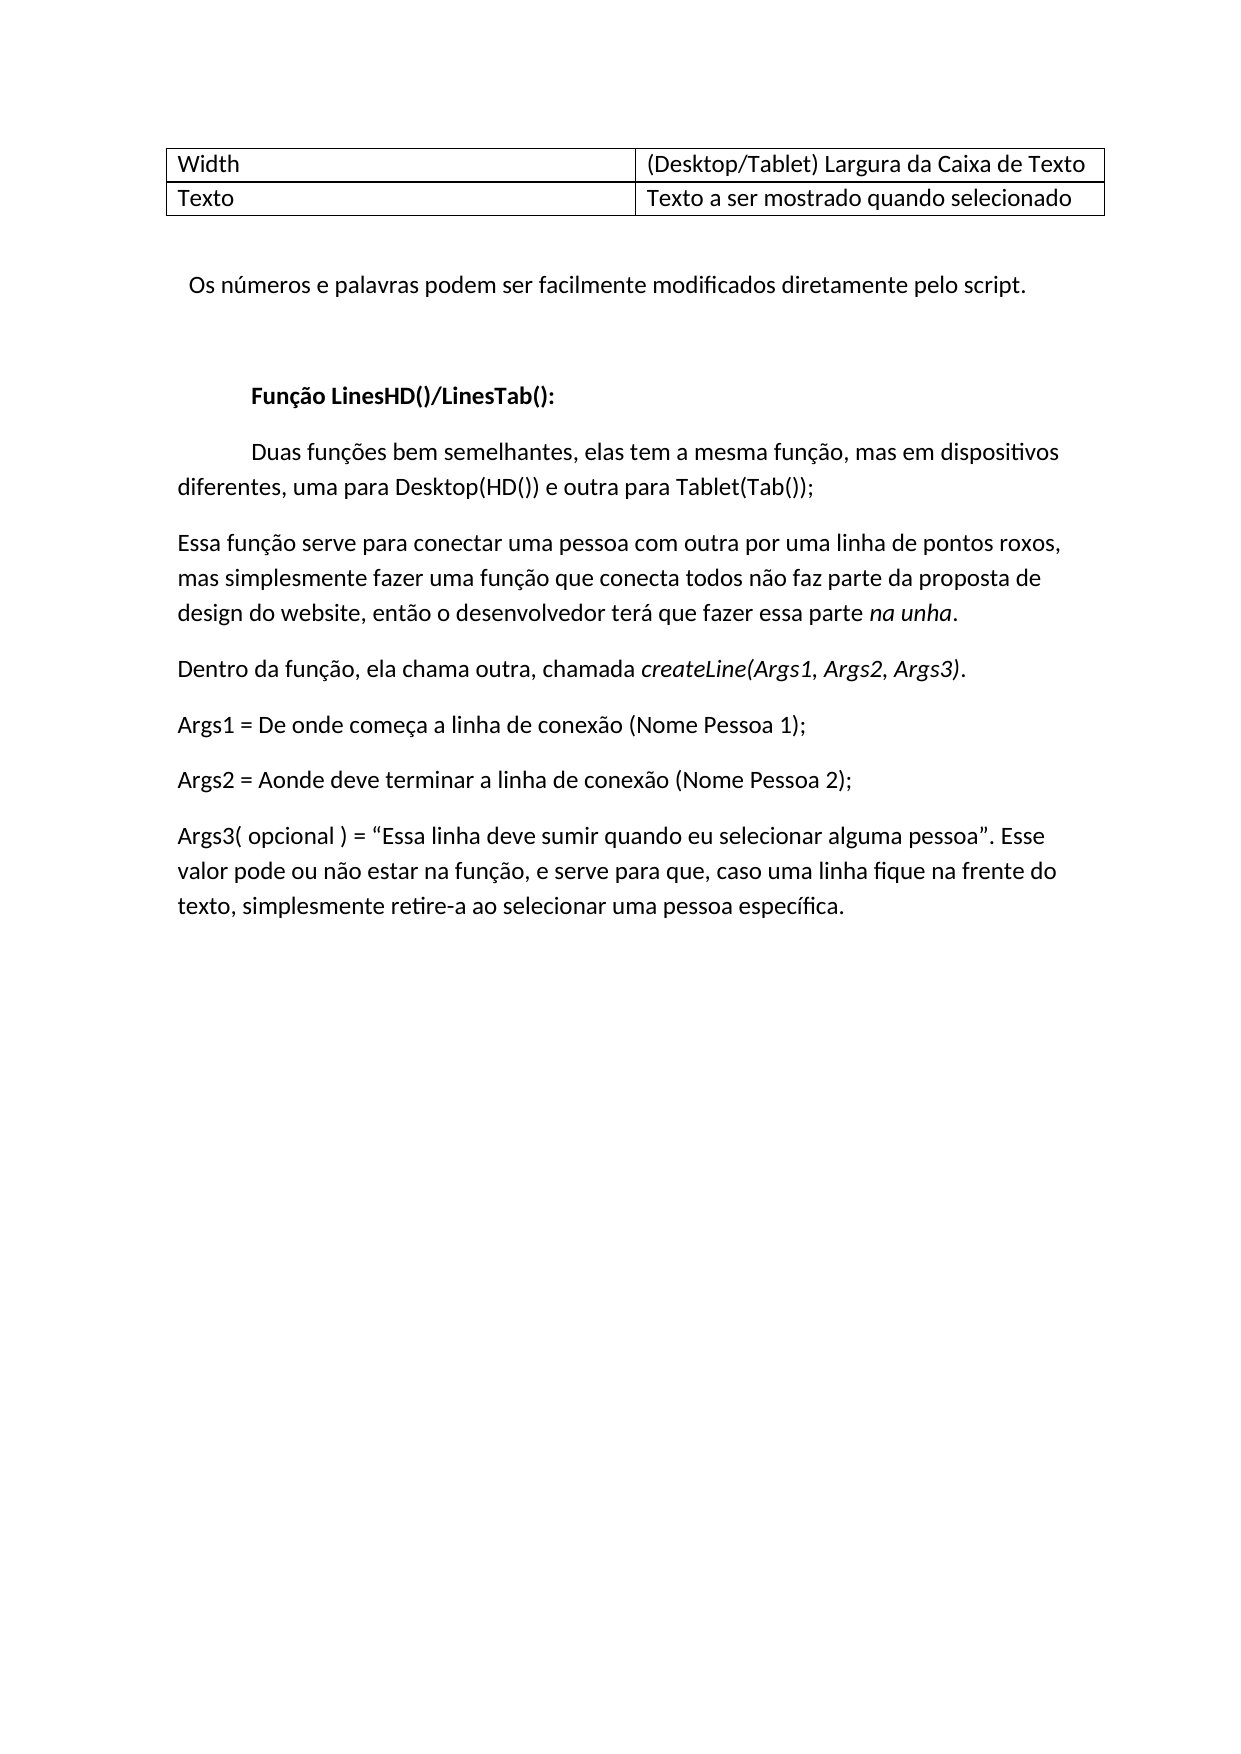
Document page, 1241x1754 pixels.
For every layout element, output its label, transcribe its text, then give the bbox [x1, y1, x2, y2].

table_cell Width [167, 149, 635, 181]
text Dentro da função, ela chama outra, chamada createLine(Args1, Args2, Args3). [177, 653, 1063, 683]
text Função LinesHD()/LinesTab(): [177, 381, 1063, 411]
text Args3( opcional ) = “Essa linha deve sumir quando eu selecionar alguma pessoa”. Esse valor pode ou não estar na função, e serve para que, caso uma linha fique na frente do texto, simplesmente retire-a ao selecionar uma pessoa específica. [177, 821, 1063, 921]
table_cell Texto a ser mostrado quando selecionado [636, 183, 1104, 215]
table_cell (Desktop/Tablet) Largura da Caixa de Texto [636, 149, 1104, 181]
text Duas funções bem semelhantes, elas tem a mesma função, mas em dispositivos diferentes, uma para Desktop(HD()) e outra para Tablet(Tab()); [177, 436, 1063, 502]
text Args1 = De onde começa a linha de conexão (Nome Pessoa 1); [177, 709, 1063, 739]
text Os números e palavras podem ser facilmente modificados diretamente pelo script. [177, 269, 1063, 299]
text Essa função serve para conectar uma pessoa com outra por uma linha de pontos roxos, mas simplesmente fazer uma função que conecta todos não faz parte da proposta de design do website, então o desenvolvedor terá que fazer essa parte na unha. [177, 527, 1063, 628]
text Args2 = Aonde deve terminar a linha de conexão (Nome Pessoa 2); [177, 765, 1063, 795]
table_cell Texto [167, 183, 635, 215]
